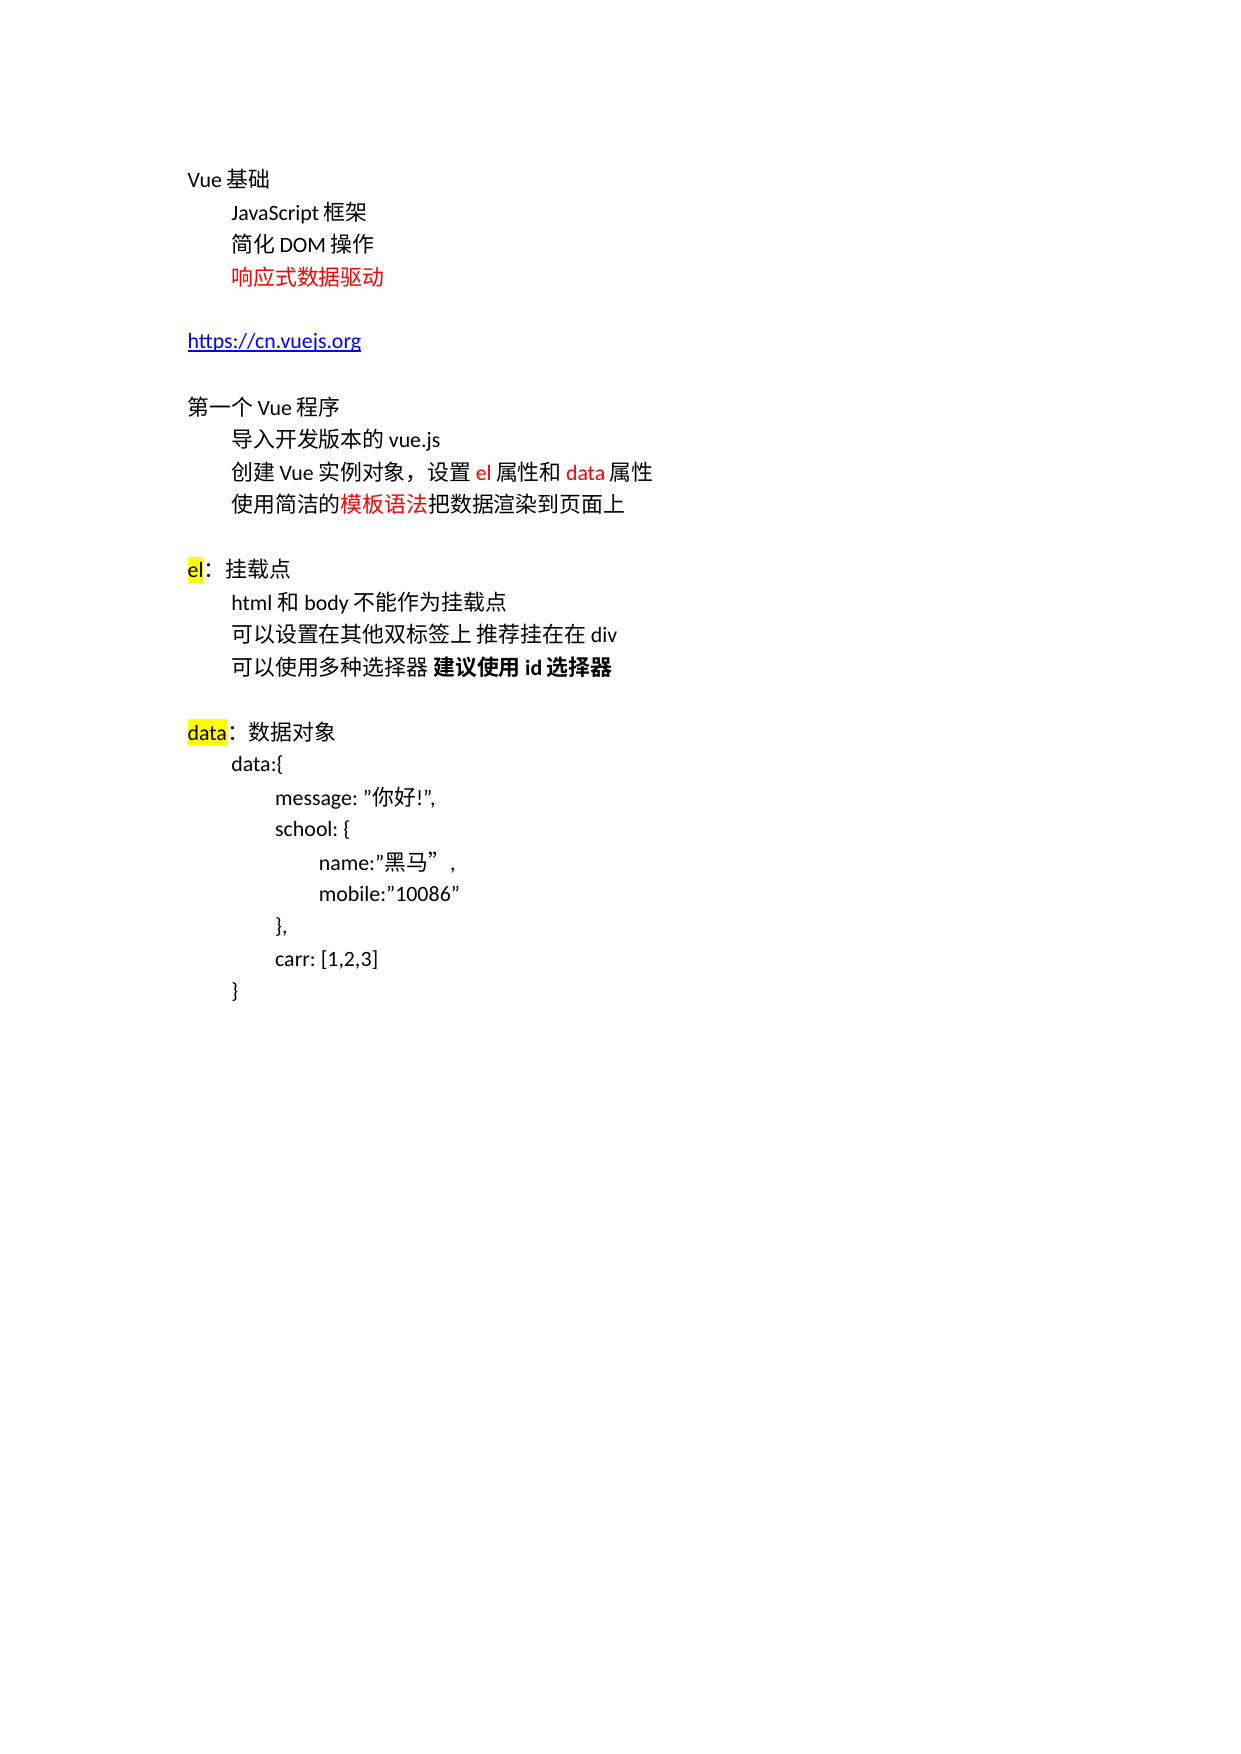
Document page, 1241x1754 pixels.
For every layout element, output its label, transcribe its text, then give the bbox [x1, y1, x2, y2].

text https://cn.vuejs.org [187, 324, 1053, 357]
text 可以使用多种选择器 建议使用id选择器 [187, 649, 1053, 682]
text 第一个Vue程序 [187, 389, 1053, 422]
text mobile:”10086” [275, 877, 1053, 909]
text carr: [1,2,3] [231, 942, 1053, 974]
text 创建Vue实例对象，设置el属性和data属性 [187, 454, 1053, 487]
text 导入开发版本的vue.js [187, 422, 1053, 454]
text 响应式数据驱动 [187, 259, 1053, 292]
text school: { [231, 812, 1053, 844]
text el：挂载点 [187, 552, 1053, 584]
text message: ”你好!”, [231, 779, 1053, 812]
text Vue基础 [187, 162, 1053, 194]
text }, [231, 909, 1053, 942]
text 可以设置在其他双标签上 推荐挂在在div [187, 617, 1053, 649]
text data:{ [187, 747, 1053, 779]
text data：数据对象 [187, 714, 1053, 747]
text html 和 body 不能作为挂载点 [187, 584, 1053, 617]
text } [187, 974, 1053, 1007]
text 使用简洁的模板语法把数据渲染到页面上 [187, 487, 1053, 519]
text name:”黑马”, [275, 844, 1053, 877]
text JavaScript框架 [187, 194, 1053, 227]
text 简化DOM操作 [187, 227, 1053, 259]
